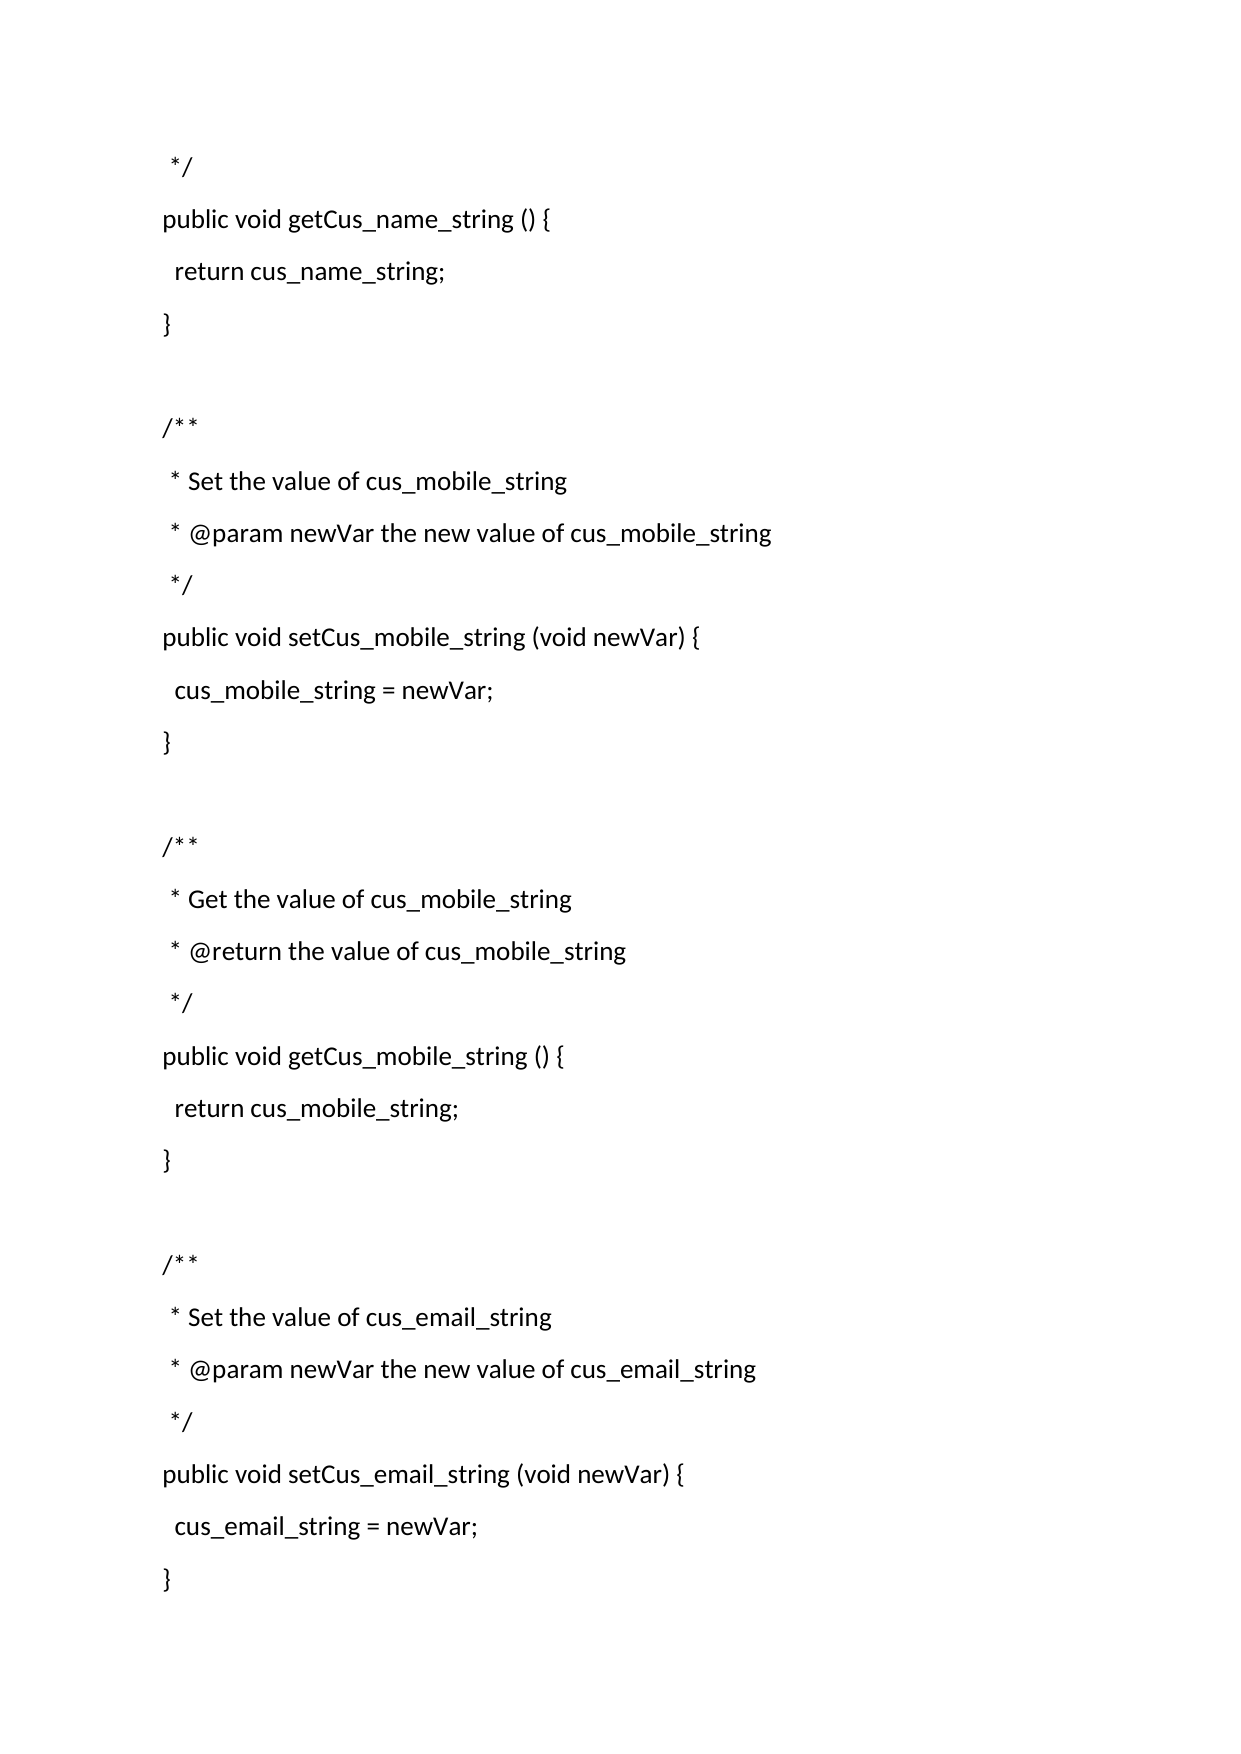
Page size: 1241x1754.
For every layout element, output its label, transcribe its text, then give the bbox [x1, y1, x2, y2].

text /** [150, 830, 1090, 863]
text /** [150, 1248, 1090, 1281]
text cus_email_string = newVar; [150, 1509, 1090, 1543]
text } [150, 307, 1090, 340]
text */ [150, 987, 1090, 1020]
text * Set the value of cus_email_string [150, 1300, 1090, 1333]
text */ [150, 150, 1090, 183]
text * @param newVar the new value of cus_mobile_string [150, 516, 1090, 549]
text } [150, 1143, 1090, 1177]
text * @param newVar the new value of cus_email_string [150, 1353, 1090, 1386]
text public void setCus_email_string (void newVar) { [150, 1457, 1090, 1490]
text * Get the value of cus_mobile_string [150, 882, 1090, 915]
text } [150, 725, 1090, 758]
text */ [150, 1405, 1090, 1438]
text } [150, 1562, 1090, 1595]
text public void setCus_mobile_string (void newVar) { [150, 621, 1090, 654]
text * @return the value of cus_mobile_string [150, 934, 1090, 967]
text return cus_mobile_string; [150, 1091, 1090, 1124]
text */ [150, 568, 1090, 601]
text public void getCus_name_string () { [150, 202, 1090, 235]
text * Set the value of cus_mobile_string [150, 464, 1090, 497]
text cus_mobile_string = newVar; [150, 673, 1090, 706]
text /** [150, 411, 1090, 444]
text return cus_name_string; [150, 254, 1090, 288]
text public void getCus_mobile_string () { [150, 1039, 1090, 1072]
